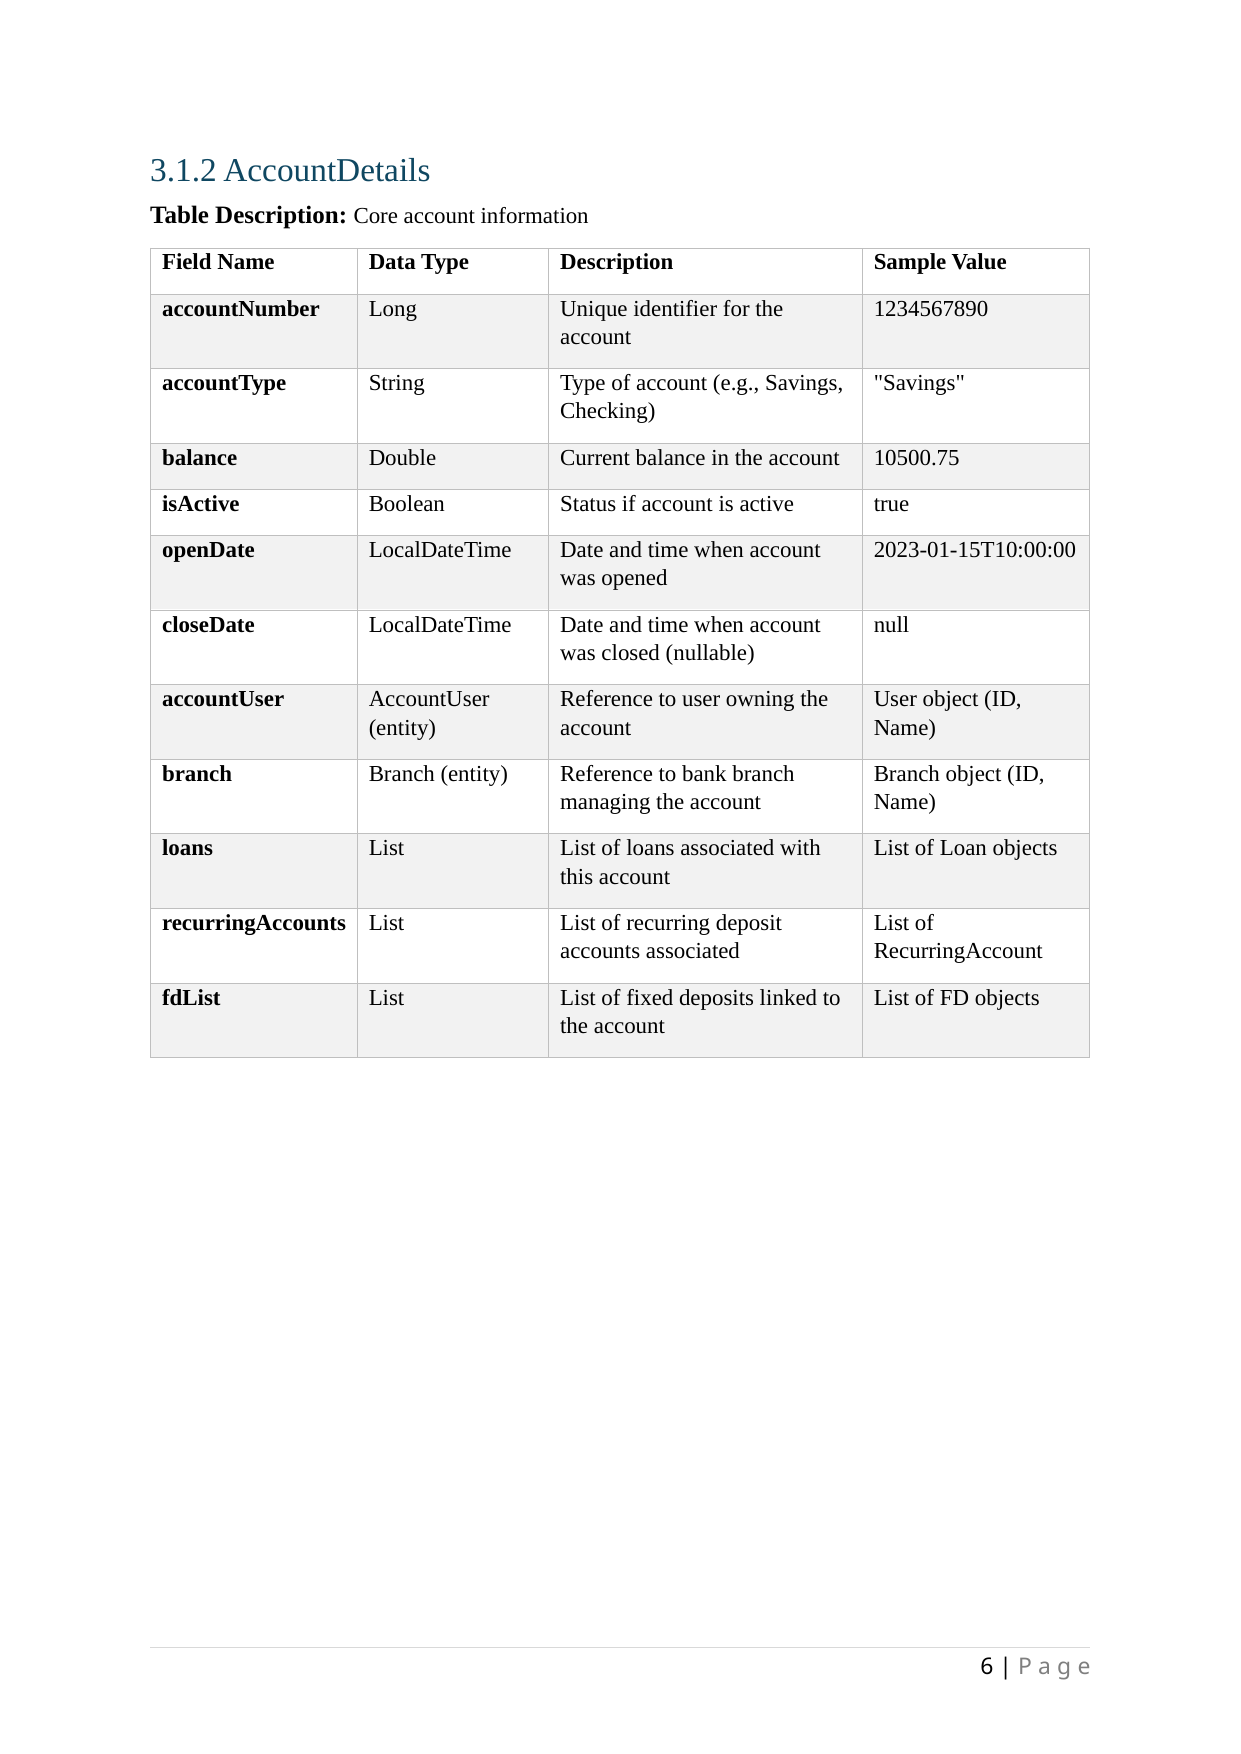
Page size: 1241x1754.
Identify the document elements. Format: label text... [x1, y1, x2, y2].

table_cell Unique identifier for the account [549, 295, 862, 368]
table_cell openDate [151, 536, 357, 609]
table_cell Branch (entity) [358, 760, 548, 833]
table_cell User object (ID, Name) [863, 685, 1089, 759]
table_cell List of loans associated with this account [549, 834, 862, 908]
table_cell List [358, 909, 548, 982]
table_cell fdList [151, 984, 357, 1057]
table_cell List [358, 834, 548, 908]
table_cell AccountUser (entity) [358, 685, 548, 759]
subtitle 3.1.2 AccountDetails [150, 150, 1090, 188]
table_cell accountType [151, 369, 357, 443]
table_cell balance [151, 444, 357, 489]
table_header Data Type [358, 249, 548, 293]
table_cell Date and time when account was opened [549, 536, 862, 609]
table_cell null [863, 611, 1089, 684]
table_cell Status if account is active [549, 490, 862, 535]
table_cell accountNumber [151, 295, 357, 368]
table_header Description [549, 249, 862, 293]
table_cell Reference to bank branch managing the account [549, 760, 862, 833]
table_cell "Savings" [863, 369, 1089, 443]
table_cell accountUser [151, 685, 357, 759]
table_cell Boolean [358, 490, 548, 535]
table_header Sample Value [863, 249, 1089, 293]
table_cell recurringAccounts [151, 909, 357, 982]
table_cell String [358, 369, 548, 443]
table_cell List of fixed deposits linked to the account [549, 984, 862, 1057]
table_cell Branch object (ID, Name) [863, 760, 1089, 833]
table_cell 2023-01-15T10:00:00 [863, 536, 1089, 609]
table_cell List [358, 984, 548, 1057]
table_cell Reference to user owning the account [549, 685, 862, 759]
table_cell Current balance in the account [549, 444, 862, 489]
table_cell Type of account (e.g., Savings, Checking) [549, 369, 862, 443]
table_cell branch [151, 760, 357, 833]
table_cell loans [151, 834, 357, 908]
table_cell true [863, 490, 1089, 535]
text Table Description: Core account information [150, 200, 1090, 228]
table_cell 1234567890 [863, 295, 1089, 368]
table_cell Date and time when account was closed (nullable) [549, 611, 862, 684]
table_cell List of recurring deposit accounts associated [549, 909, 862, 982]
table_cell LocalDateTime [358, 611, 548, 684]
table_cell Long [358, 295, 548, 368]
table_header Field Name [151, 249, 357, 293]
table_cell isActive [151, 490, 357, 535]
table_cell List of Loan objects [863, 834, 1089, 908]
table_cell List of FD objects [863, 984, 1089, 1057]
table_cell LocalDateTime [358, 536, 548, 609]
table_cell Double [358, 444, 548, 489]
table_cell closeDate [151, 611, 357, 684]
table_cell 10500.75 [863, 444, 1089, 489]
table_cell List of RecurringAccount [863, 909, 1089, 982]
